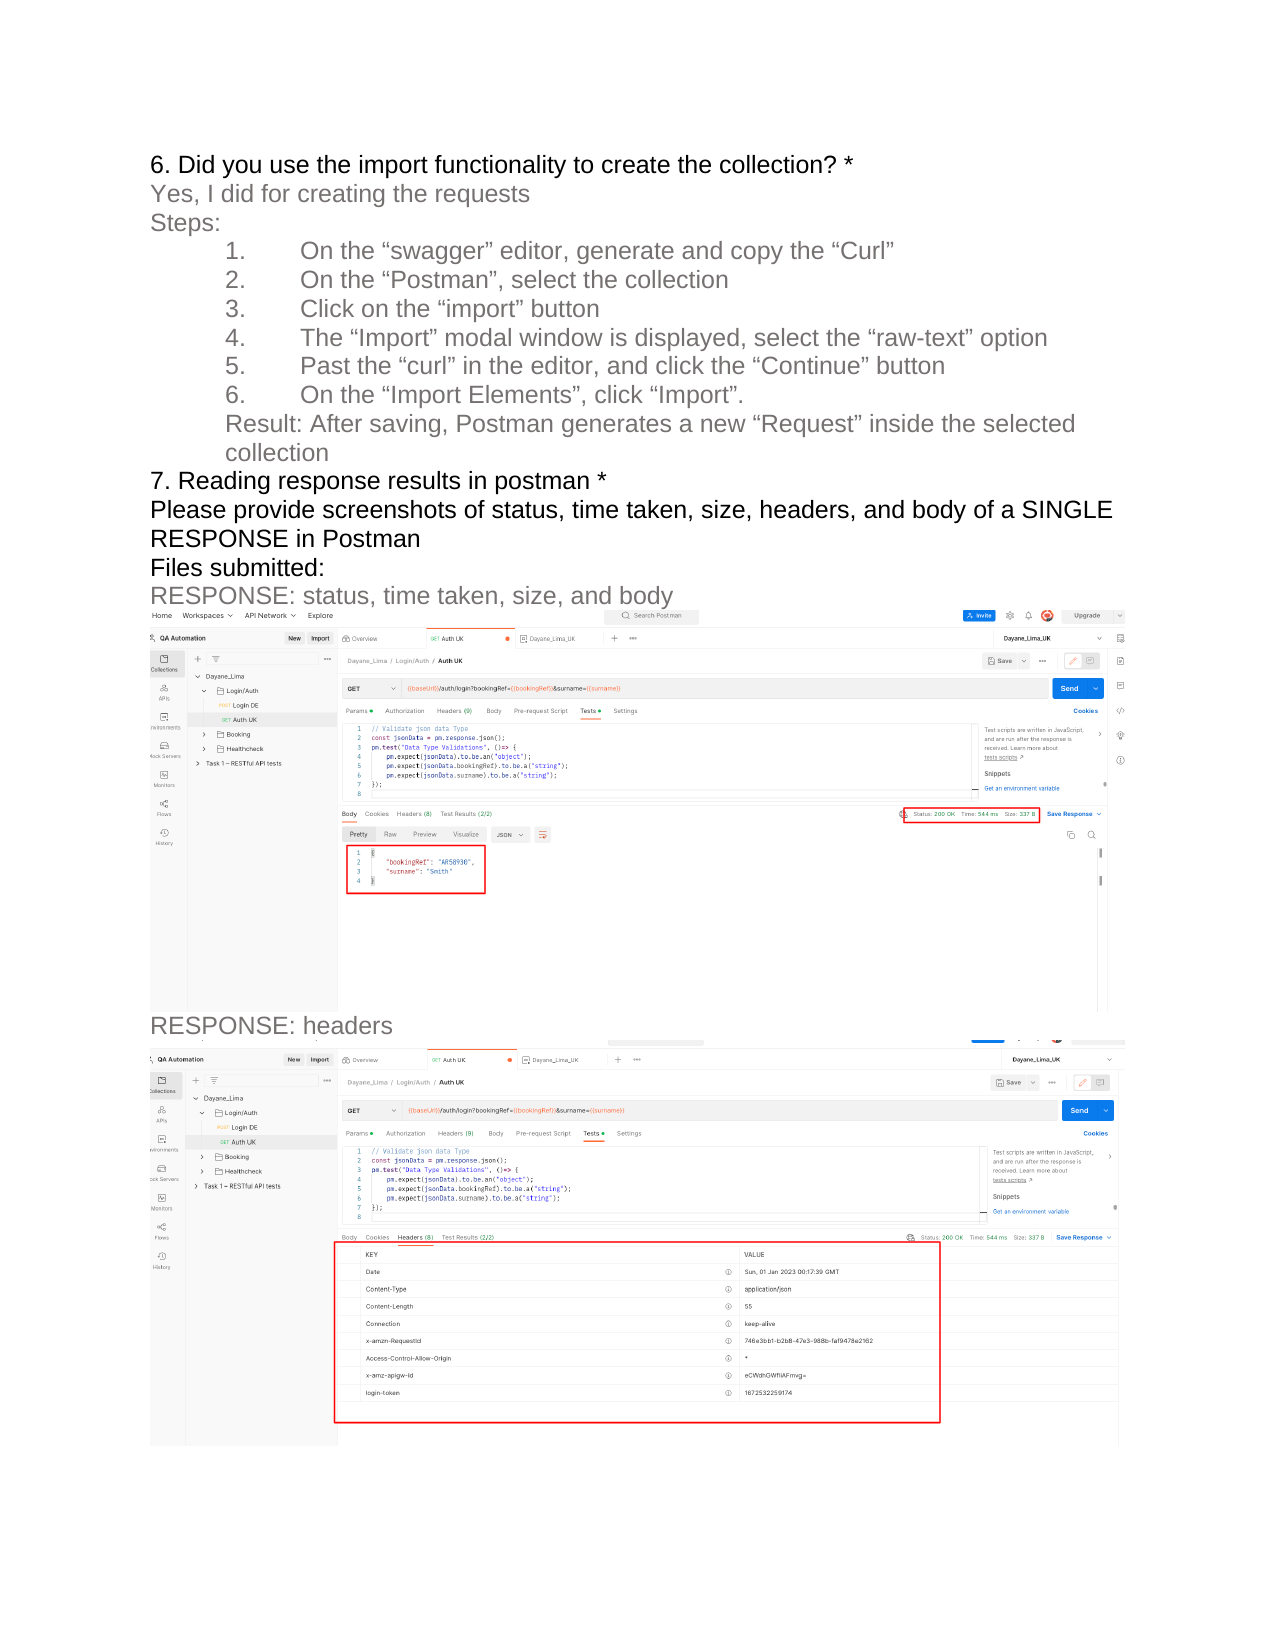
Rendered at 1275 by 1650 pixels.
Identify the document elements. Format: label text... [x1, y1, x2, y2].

text 1. On the “swagger” editor, generate and copy the “Curl” [225, 236, 1125, 265]
text Steps: [150, 207, 1125, 236]
text RESPONSE: status, time taken, size, and body [150, 581, 1125, 610]
text 6. On the “Import Elements”, click “Import”. [225, 380, 1125, 409]
text 5. Past the “curl” in the editor, and click the “Continue” button [225, 351, 1125, 380]
text Result: After saving, Postman generates a new “Request” inside the selected collection [225, 409, 1125, 466]
text 4. The “Import” modal window is displayed, select the “raw-text” option [225, 322, 1125, 351]
text RESPONSE: headers [150, 1012, 1125, 1040]
picture [150, 1040, 1125, 1446]
text Yes, I did for creating the requests [150, 179, 1125, 207]
text 6. Did you use the import functionality to create the collection? * [150, 150, 1125, 179]
text 2. On the “Postman”, select the collection [225, 265, 1125, 294]
picture [150, 610, 1125, 1012]
text Please provide screenshots of status, time taken, size, headers, and body of a SINGLE RESPONSE in Postman [150, 495, 1125, 552]
text 3. Click on the “import” button [225, 294, 1125, 322]
text 7. Reading response results in postman * [150, 466, 1125, 495]
text Files submitted: [150, 552, 1125, 581]
